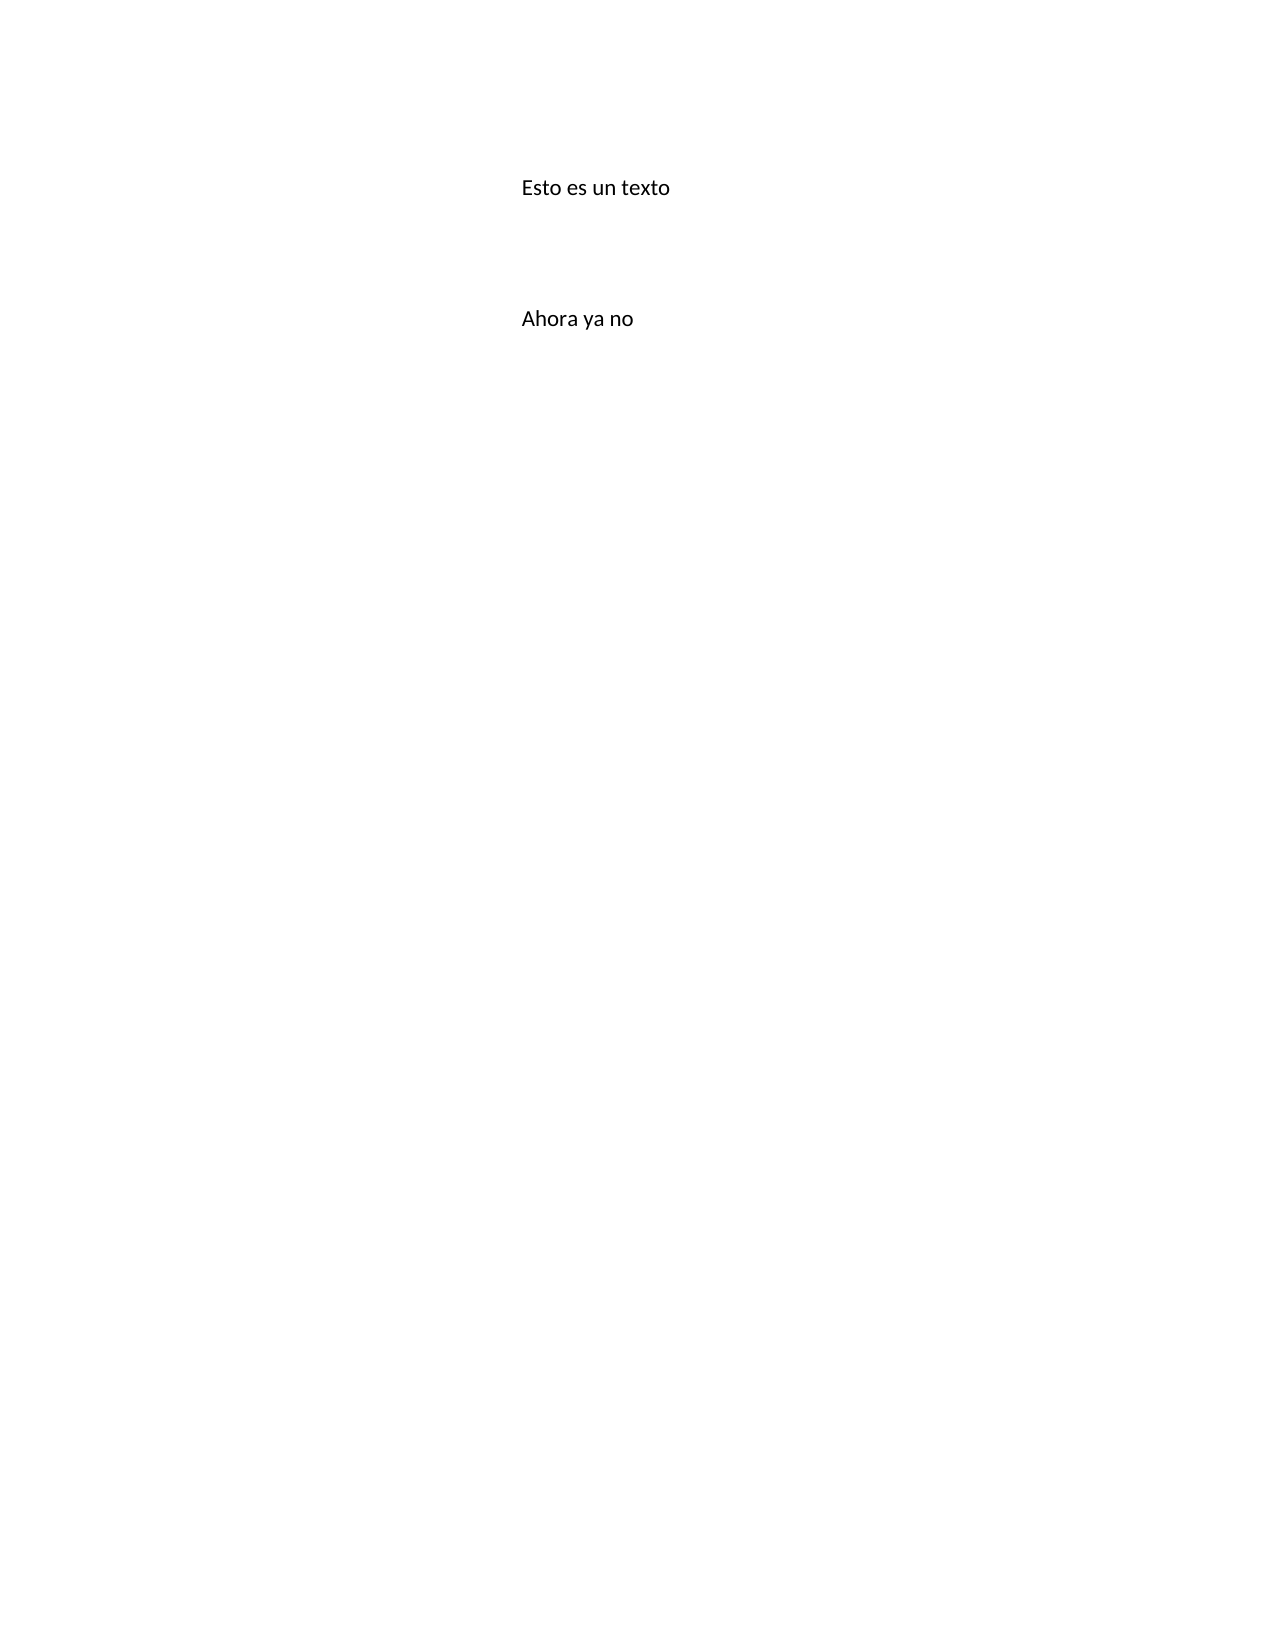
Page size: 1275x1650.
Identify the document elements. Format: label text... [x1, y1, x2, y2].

text Esto es un texto [522, 173, 1098, 201]
text Ahora ya no [522, 304, 1098, 332]
